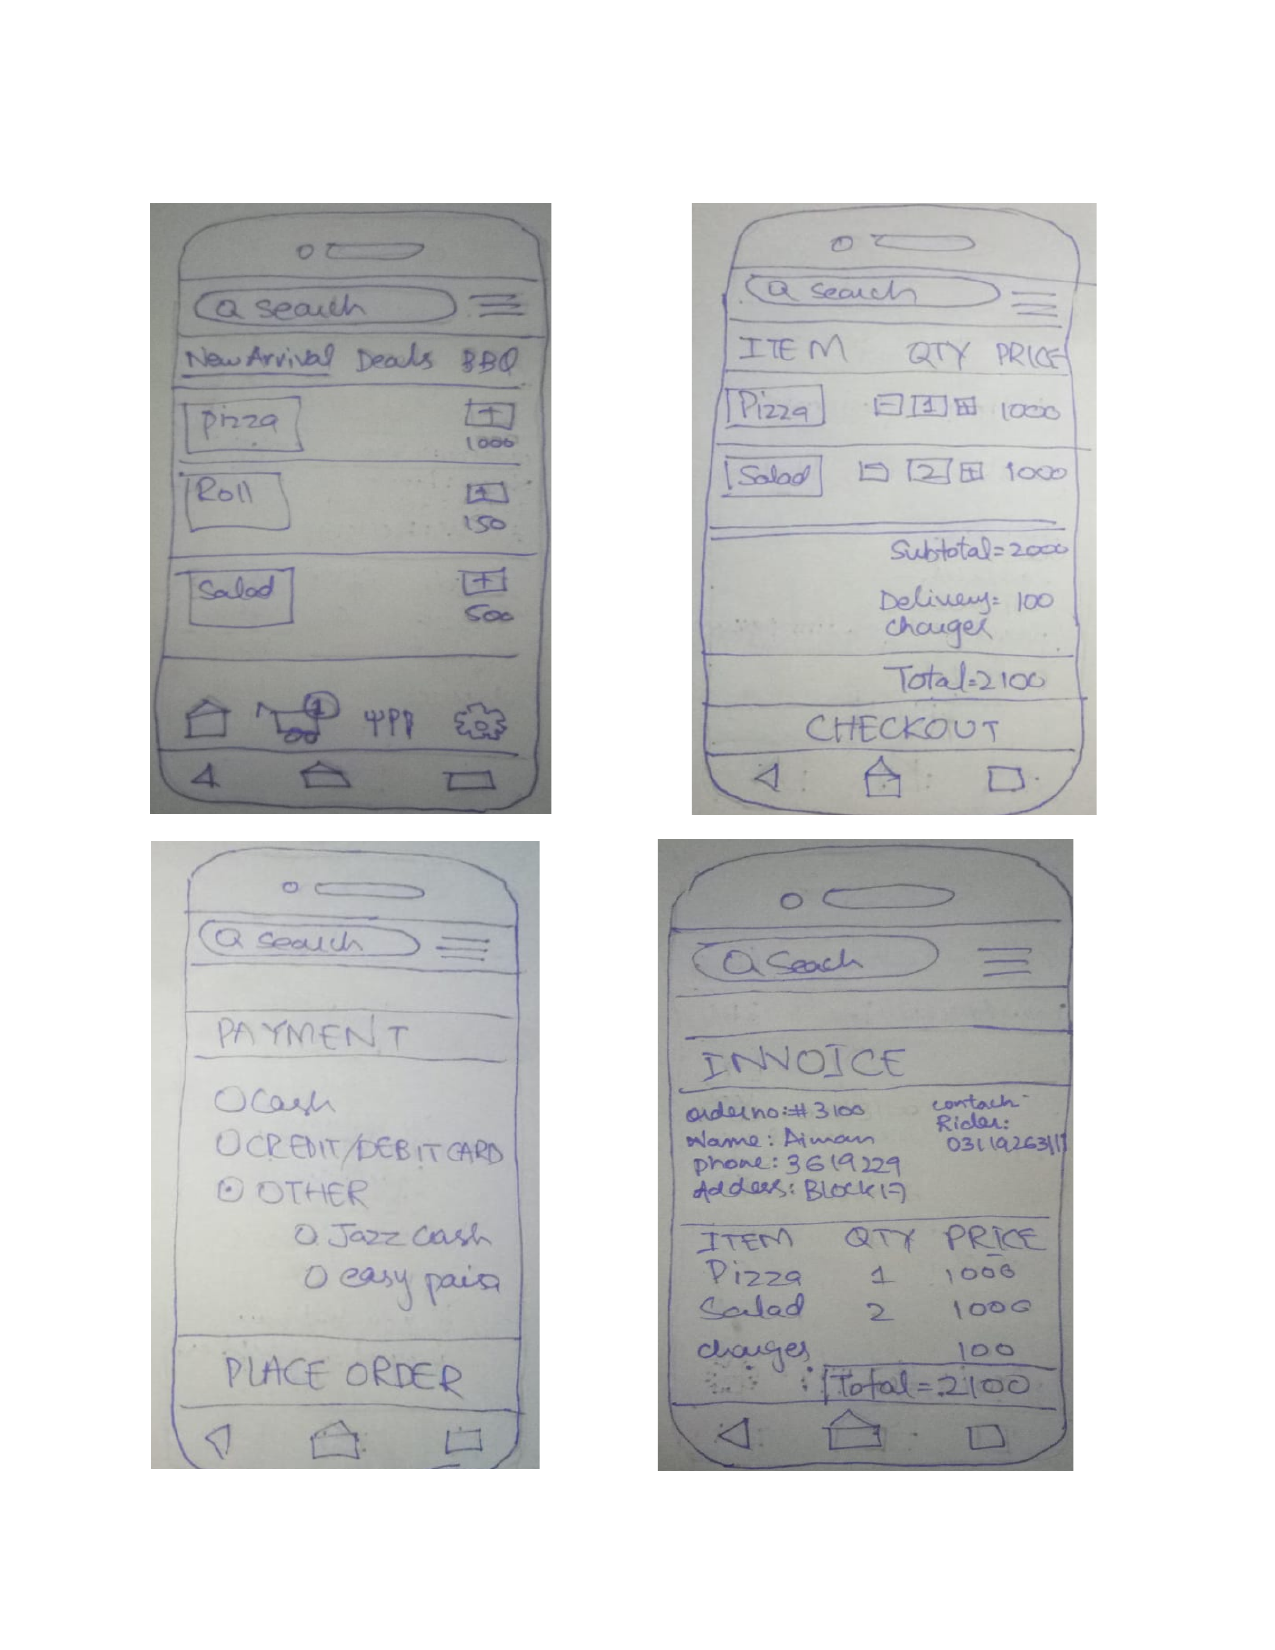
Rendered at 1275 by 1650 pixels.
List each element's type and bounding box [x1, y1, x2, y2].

picture [691, 203, 1097, 815]
picture [150, 203, 552, 814]
picture [657, 839, 1074, 1471]
picture [151, 841, 540, 1469]
